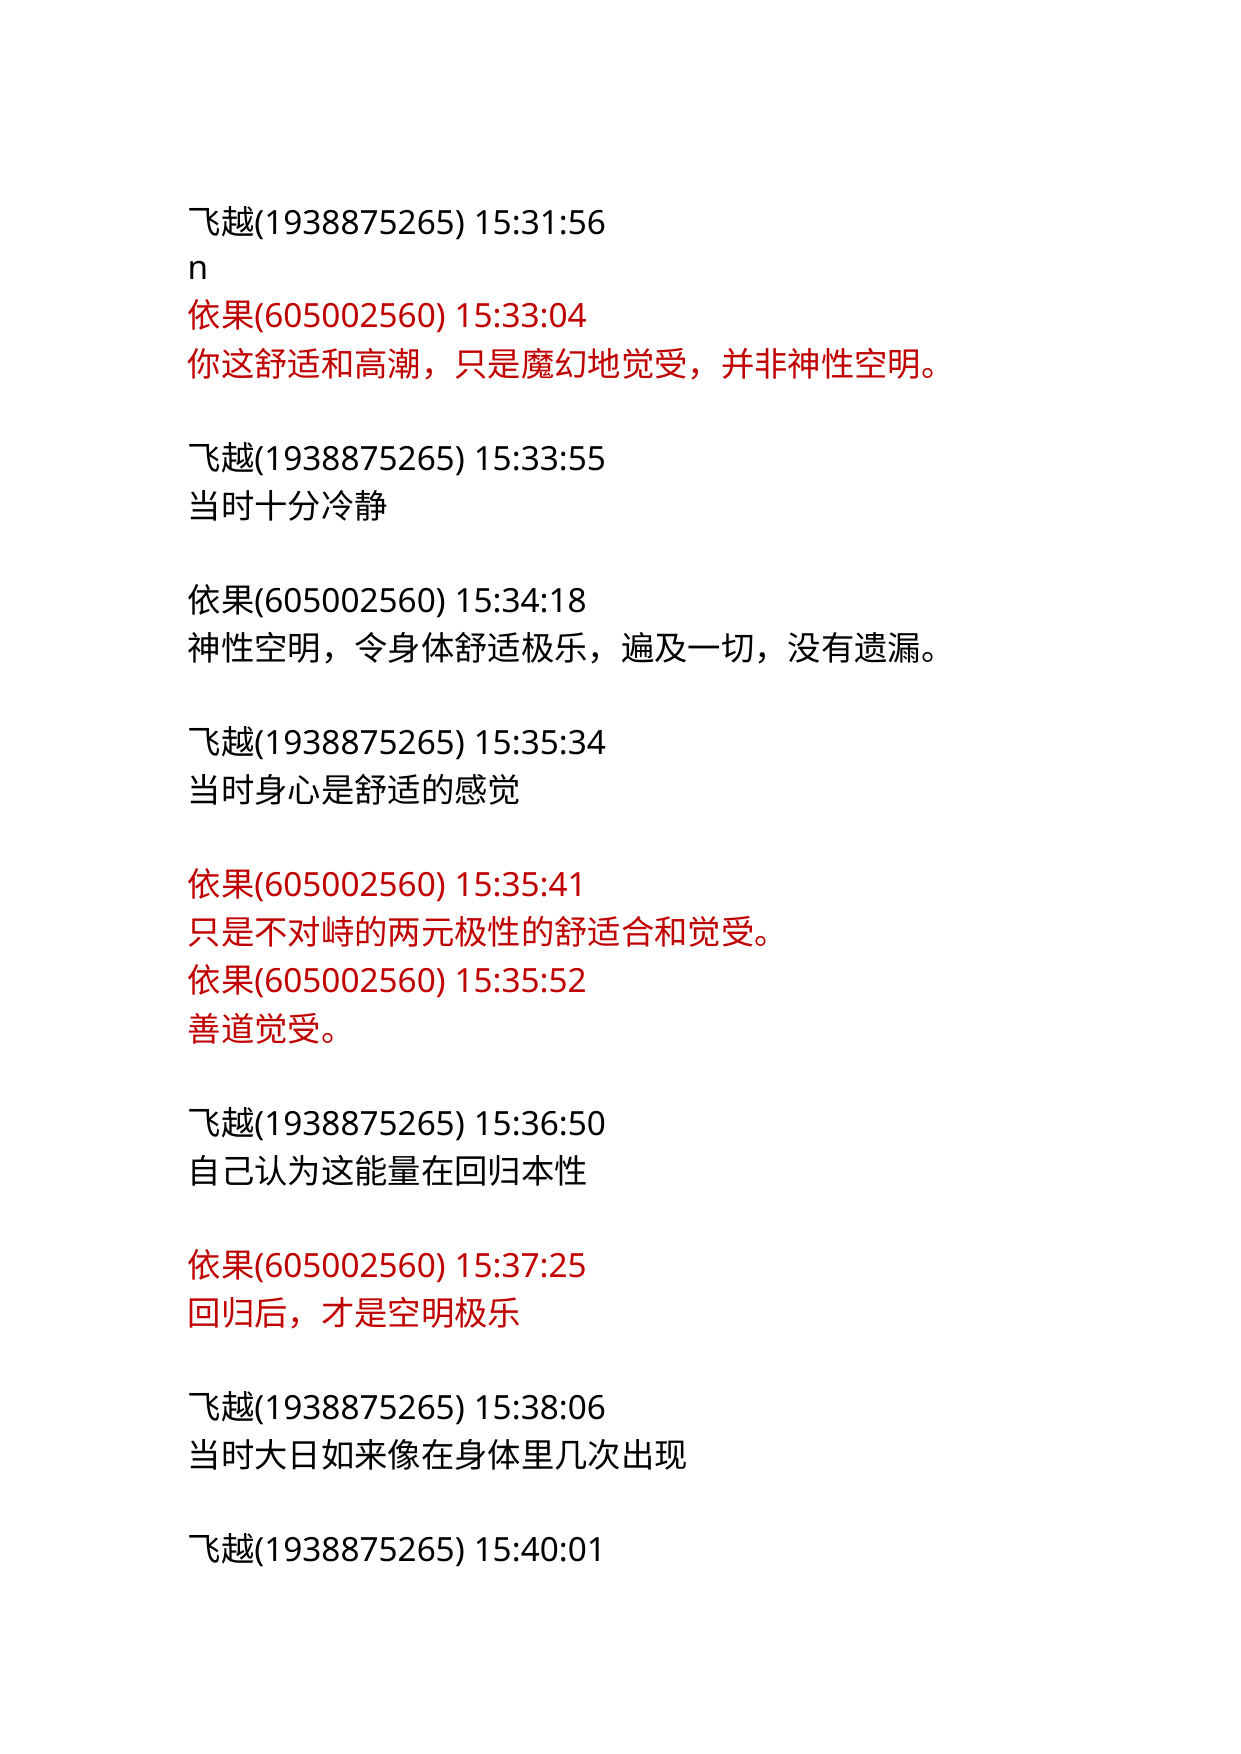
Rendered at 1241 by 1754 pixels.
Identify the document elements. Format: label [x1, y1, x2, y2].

text [187, 150, 1053, 1571]
